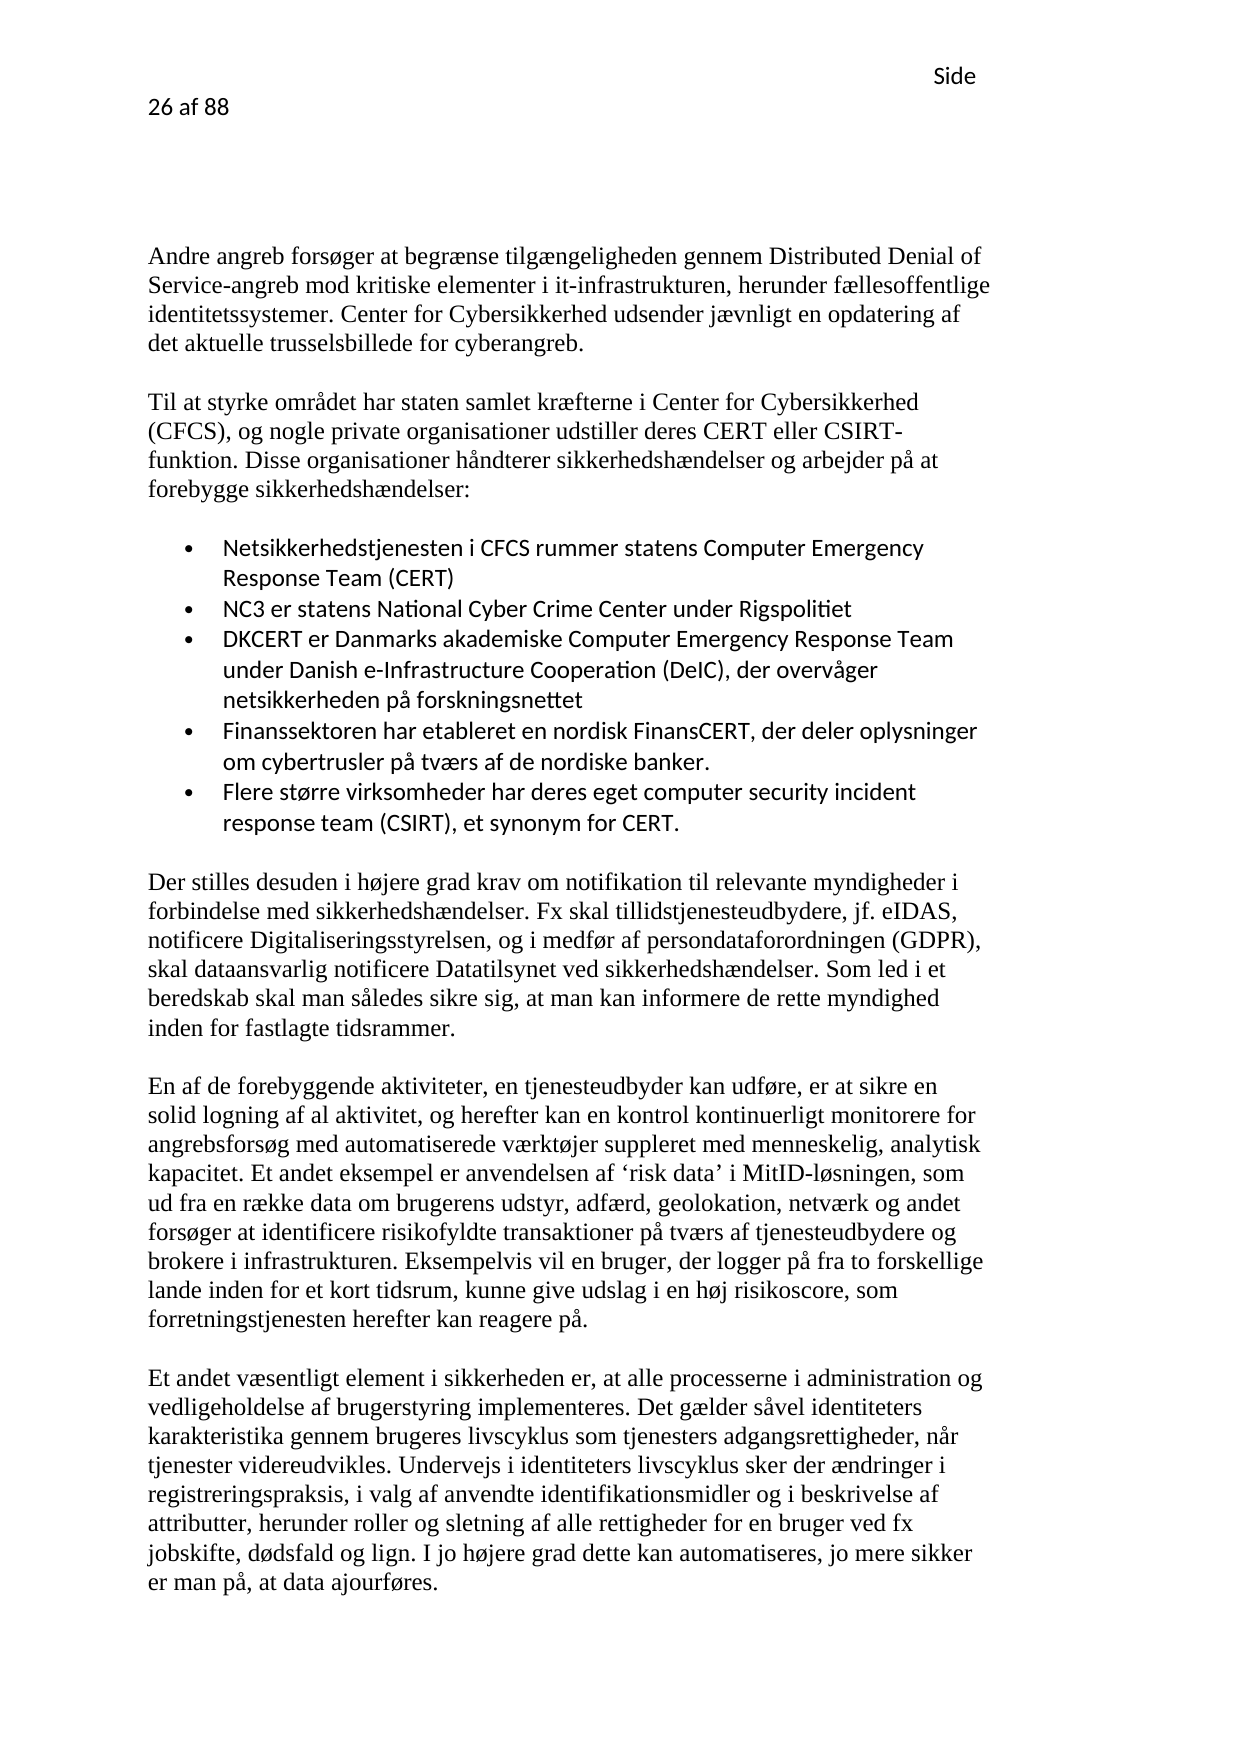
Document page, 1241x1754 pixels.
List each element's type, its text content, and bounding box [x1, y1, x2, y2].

list Netsikkerhedstjenesten i CFCS rummer statens Computer Emergency Response Team (CERT) [185, 532, 992, 593]
text Til at styrke området har staten samlet kræfterne i Center for Cybersikkerhed (CFCS), og nogle private organisationer udstiller deres CERT eller CSIRT-funktion. Disse organisationer håndterer sikkerhedshændelser og arbejder på at forebygge sikkerhedshændelser: [148, 386, 992, 503]
text Der stilles desuden i højere grad krav om notifikation til relevante myndigheder i forbindelse med sikkerhedshændelser. Fx skal tillidstjenesteudbydere, jf. eIDAS, notificere Digitaliseringsstyrelsen, og i medfør af persondataforordningen (GDPR), skal dataansvarlig notificere Datatilsynet ved sikkerhedshændelser. Som led i et beredskab skal man således sikre sig, at man kan informere de rette myndighed inden for fastlagte tidsrammer. [148, 866, 992, 1041]
list Finanssektoren har etableret en nordisk FinansCERT, der deler oplysninger om cybertrusler på tværs af de nordiske banker. [185, 715, 992, 776]
list NC3 er statens National Cyber Crime Center under Rigspolitiet [185, 593, 992, 624]
list Flere større virksomheder har deres eget computer security incident response team (CSIRT), et synonym for CERT. [185, 776, 992, 837]
text En af de forebyggende aktiviteter, en tjenesteudbyder kan udføre, er at sikre en solid logning af al aktivitet, og herefter kan en kontrol kontinuerligt monitorere for angrebsforsøg med automatiserede værktøjer suppleret med menneskelig, analytisk kapacitet. Et andet eksempel er anvendelsen af ‘risk data’ i MitID-løsningen, som ud fra en række data om brugerens udstyr, adfærd, geolokation, netværk og andet forsøger at identificere risikofyldte transaktioner på tværs af tjenesteudbydere og brokere i infrastrukturen. Eksempelvis vil en bruger, der logger på fra to forskellige lande inden for et kort tidsrum, kunne give udslag i en høj risikoscore, som forretningstjenesten herefter kan reagere på. [148, 1071, 992, 1333]
text Andre angreb forsøger at begrænse tilgængeligheden gennem Distributed Denial of Service-angreb mod kritiske elementer i it-infrastrukturen, herunder fællesoffentlige identitetssystemer. Center for Cybersikkerhed udsender jævnligt en opdatering af det aktuelle trusselsbillede for cyberangreb. [148, 240, 992, 357]
list DKCERT er Danmarks akademiske Computer Emergency Response Team under Danish e-Infrastructure Cooperation (DeIC), der overvåger netsikkerheden på forskningsnettet [185, 624, 992, 715]
text Et andet væsentligt element i sikkerheden er, at alle processerne i administration og vedligeholdelse af brugerstyring implementeres. Det gælder såvel identiteters karakteristika gennem brugeres livscyklus som tjenesters adgangsrettigheder, når tjenester videreudvikles. Undervejs i identiteters livscyklus sker der ændringer i registreringspraksis, i valg af anvendte identifikationsmidler og i beskrivelse af attributter, herunder roller og sletning af alle rettigheder for en bruger ved fx jobskifte, dødsfald og lign. I jo højere grad dette kan automatiseres, jo mere sikker er man på, at data ajourføres. [148, 1362, 992, 1596]
